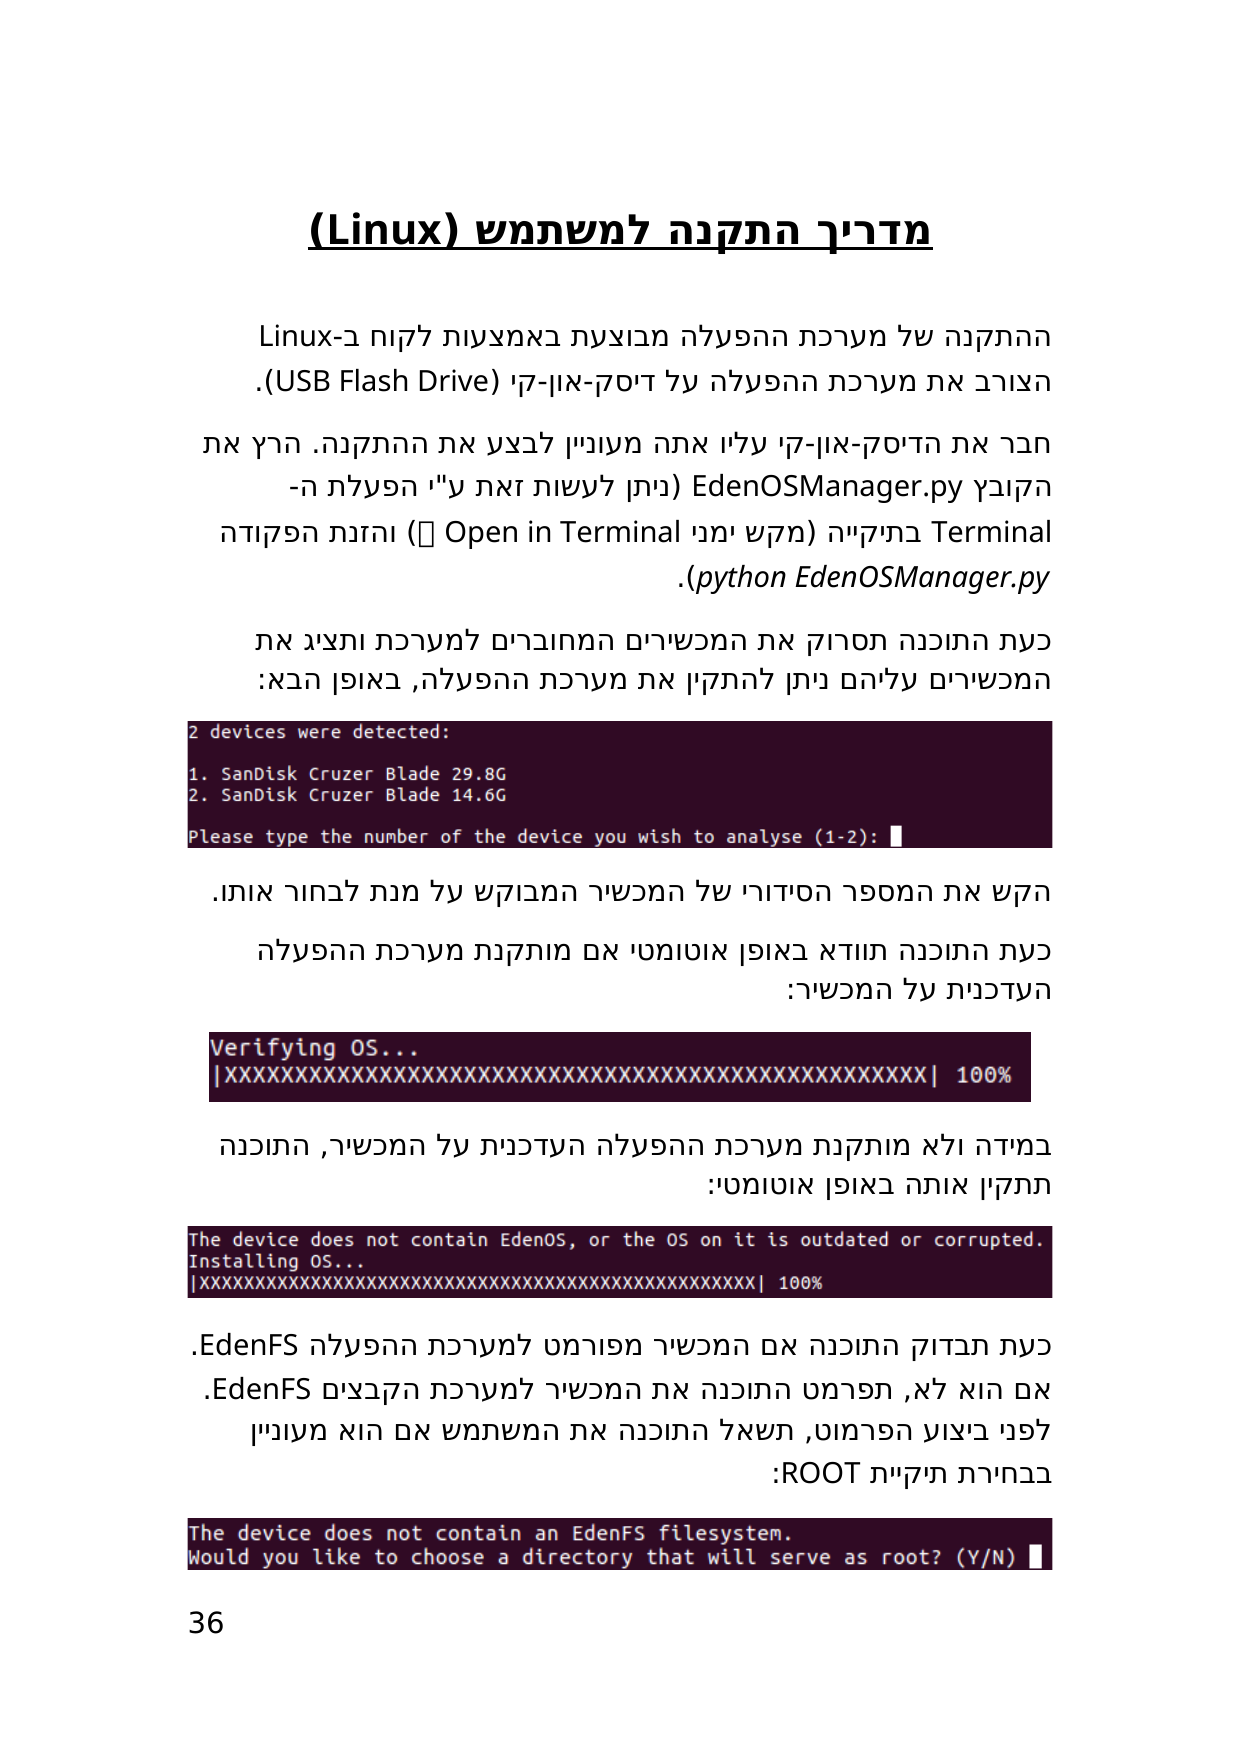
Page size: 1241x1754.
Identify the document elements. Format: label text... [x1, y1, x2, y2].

picture [209, 1032, 1031, 1102]
text כעת התוכנה תוודא באופן אוטומטי אם מותקנת מערכת ההפעלה העדכנית על המכשיר: [187, 934, 1053, 1007]
picture [187, 1226, 1053, 1298]
text הקש את המספר הסידורי של המכשיר המבוקש על מנת לבחור אותו. [187, 874, 1053, 908]
text במידה ולא מותקנת מערכת ההפעלה העדכנית על המכשיר, התוכנה תתקין אותה באופן אוטומטי: [187, 1128, 1053, 1201]
picture [187, 1518, 1053, 1570]
picture [187, 721, 1053, 848]
subtitle מדריך התקנה למשתמש (Linux) [187, 200, 1053, 257]
text ההתקנה של מערכת ההפעלה מבוצעת באמצעות לקוח ב-Linux הצורב את מערכת ההפעלה על דיסק-און-קי (USB Flash Drive). [187, 315, 1053, 399]
text כעת תבדוק התוכנה אם המכשיר מפורמט למערכת ההפעלה EdenFS. אם הוא לא, תפרמט התוכנה את המכשיר למערכת הקבצים EdenFS. לפני ביצוע הפרמוט, תשאל התוכנה את המשתמש אם הוא מעוניין בבחירת תיקיית ROOT: [187, 1324, 1053, 1492]
text חבר את הדיסק-און-קי עליו אתה מעוניין לבצע את ההתקנה. הרץ את הקובץ EdenOSManager.py (ניתן לעשות זאת ע"י הפעלת ה-Terminal בתיקייה (מקש ימני Open in Terminal) והזנת הפקודה python EdenOSManager.py). [187, 426, 1053, 596]
text כעת התוכנה תסרוק את המכשירים המחוברים למערכת ותציג את המכשירים עליהם ניתן להתקין את מערכת ההפעלה, באופן הבא: [187, 623, 1053, 696]
